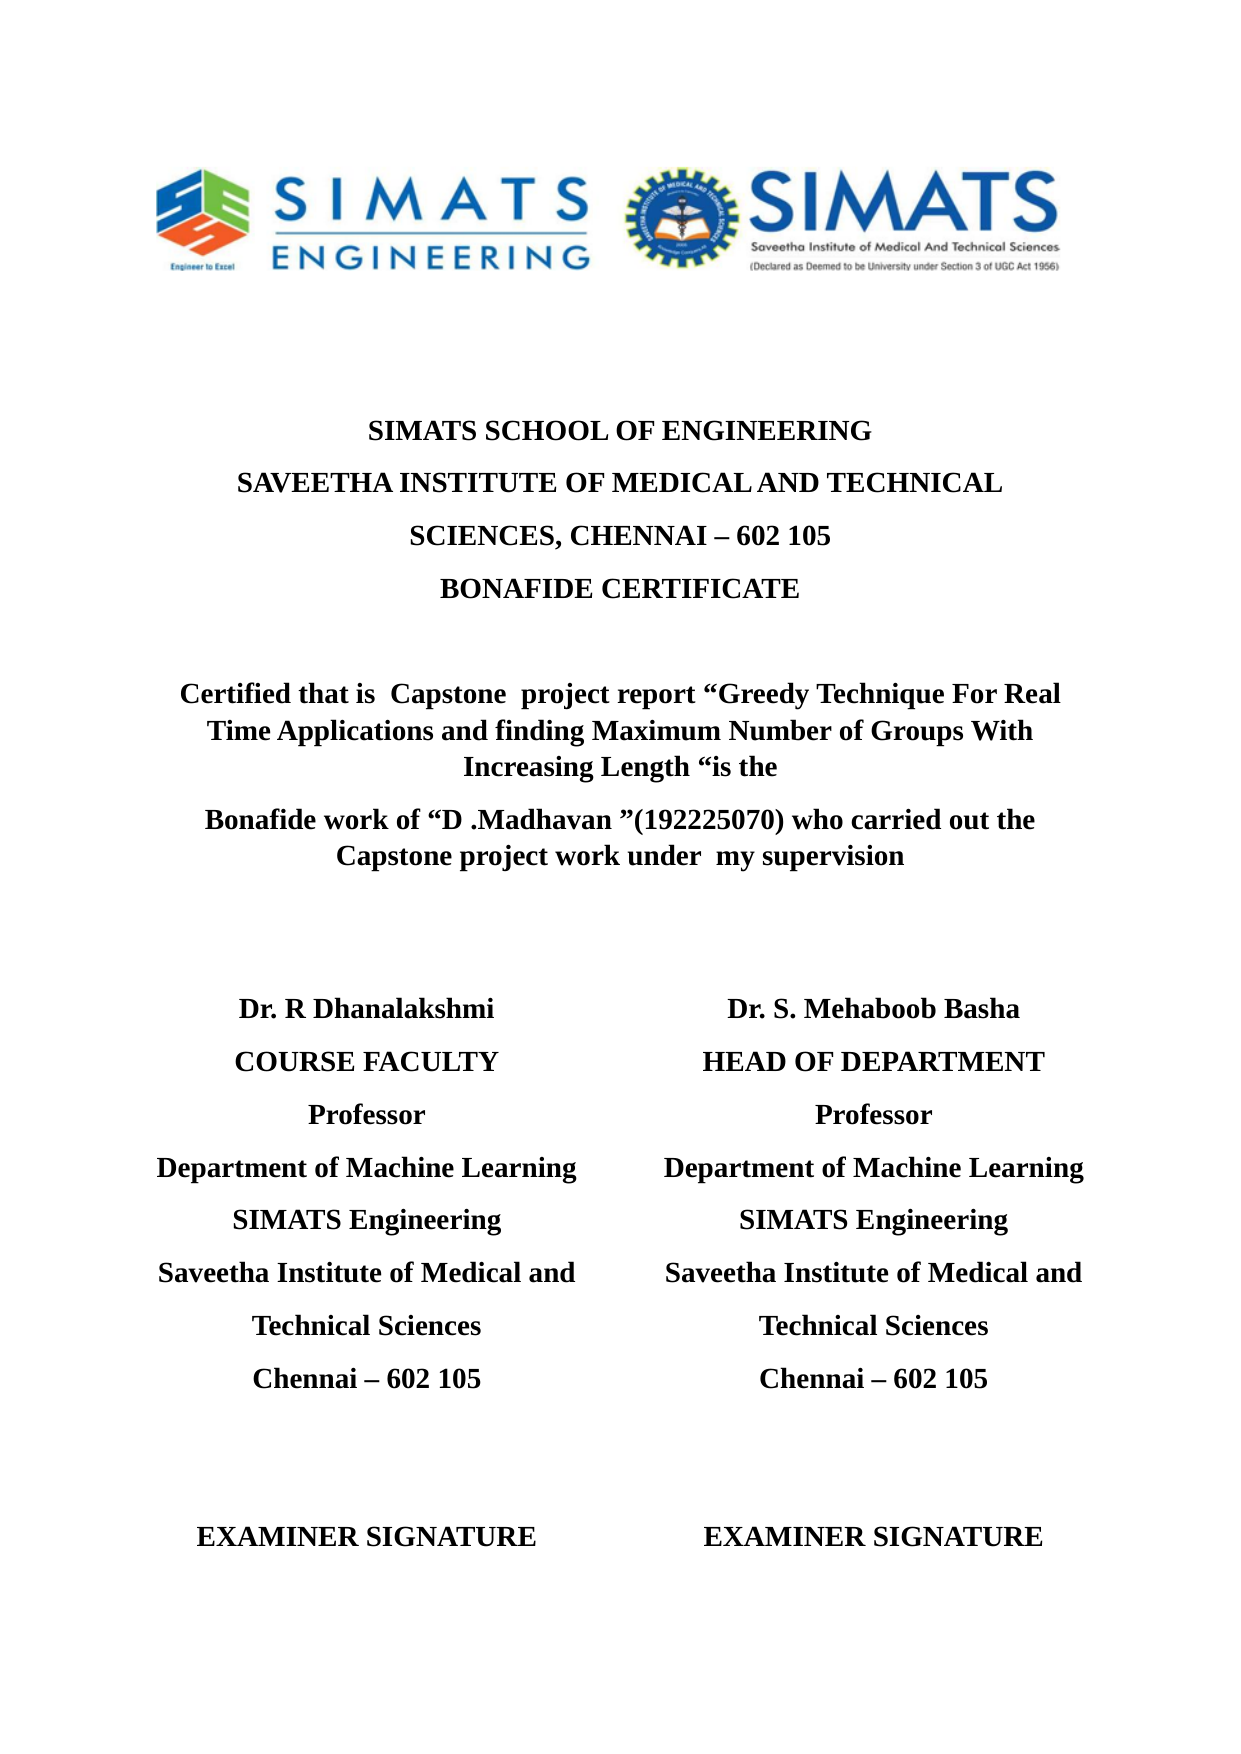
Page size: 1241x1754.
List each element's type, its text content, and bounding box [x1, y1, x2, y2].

text SCIENCES, CHENNAI – 602 105 [150, 518, 1090, 552]
text SAVEETHA INSTITUTE OF MEDICAL AND TECHNICAL [150, 465, 1090, 499]
text Saveetha Institute of Medical and [150, 1255, 583, 1289]
text Technical Sciences [657, 1308, 1090, 1342]
text HEAD OF DEPARTMENT [657, 1044, 1090, 1078]
text Saveetha Institute of Medical and [657, 1255, 1090, 1289]
text Professor [150, 1097, 583, 1130]
text EXAMINER SIGNATURE [150, 1519, 583, 1553]
text Professor [657, 1097, 1090, 1130]
text Dr. R Dhanalakshmi [150, 991, 583, 1025]
text Technical Sciences [150, 1308, 583, 1342]
text Certified that is Capstone project report “Greedy Technique For Real Time Applications and finding Maximum Number of Groups With Increasing Length “is the [150, 677, 1090, 782]
text Department of Machine Learning [657, 1150, 1090, 1183]
text EXAMINER SIGNATURE [657, 1519, 1090, 1553]
text Chennai – 602 105 [150, 1361, 583, 1394]
text SIMATS Engineering [150, 1202, 583, 1236]
text SIMATS SCHOOL OF ENGINEERING [150, 413, 1090, 446]
text Chennai – 602 105 [657, 1361, 1090, 1394]
picture [150, 150, 1091, 289]
text COURSE FACULTY [150, 1044, 583, 1078]
text SIMATS Engineering [657, 1202, 1090, 1236]
text Dr. S. Mehaboob Basha [657, 991, 1090, 1025]
text BONAFIDE CERTIFICATE [150, 571, 1090, 604]
text Department of Machine Learning [150, 1150, 583, 1183]
text Bonafide work of “D .Madhavan ”(192225070) who carried out the Capstone project work under my supervision [150, 802, 1090, 871]
